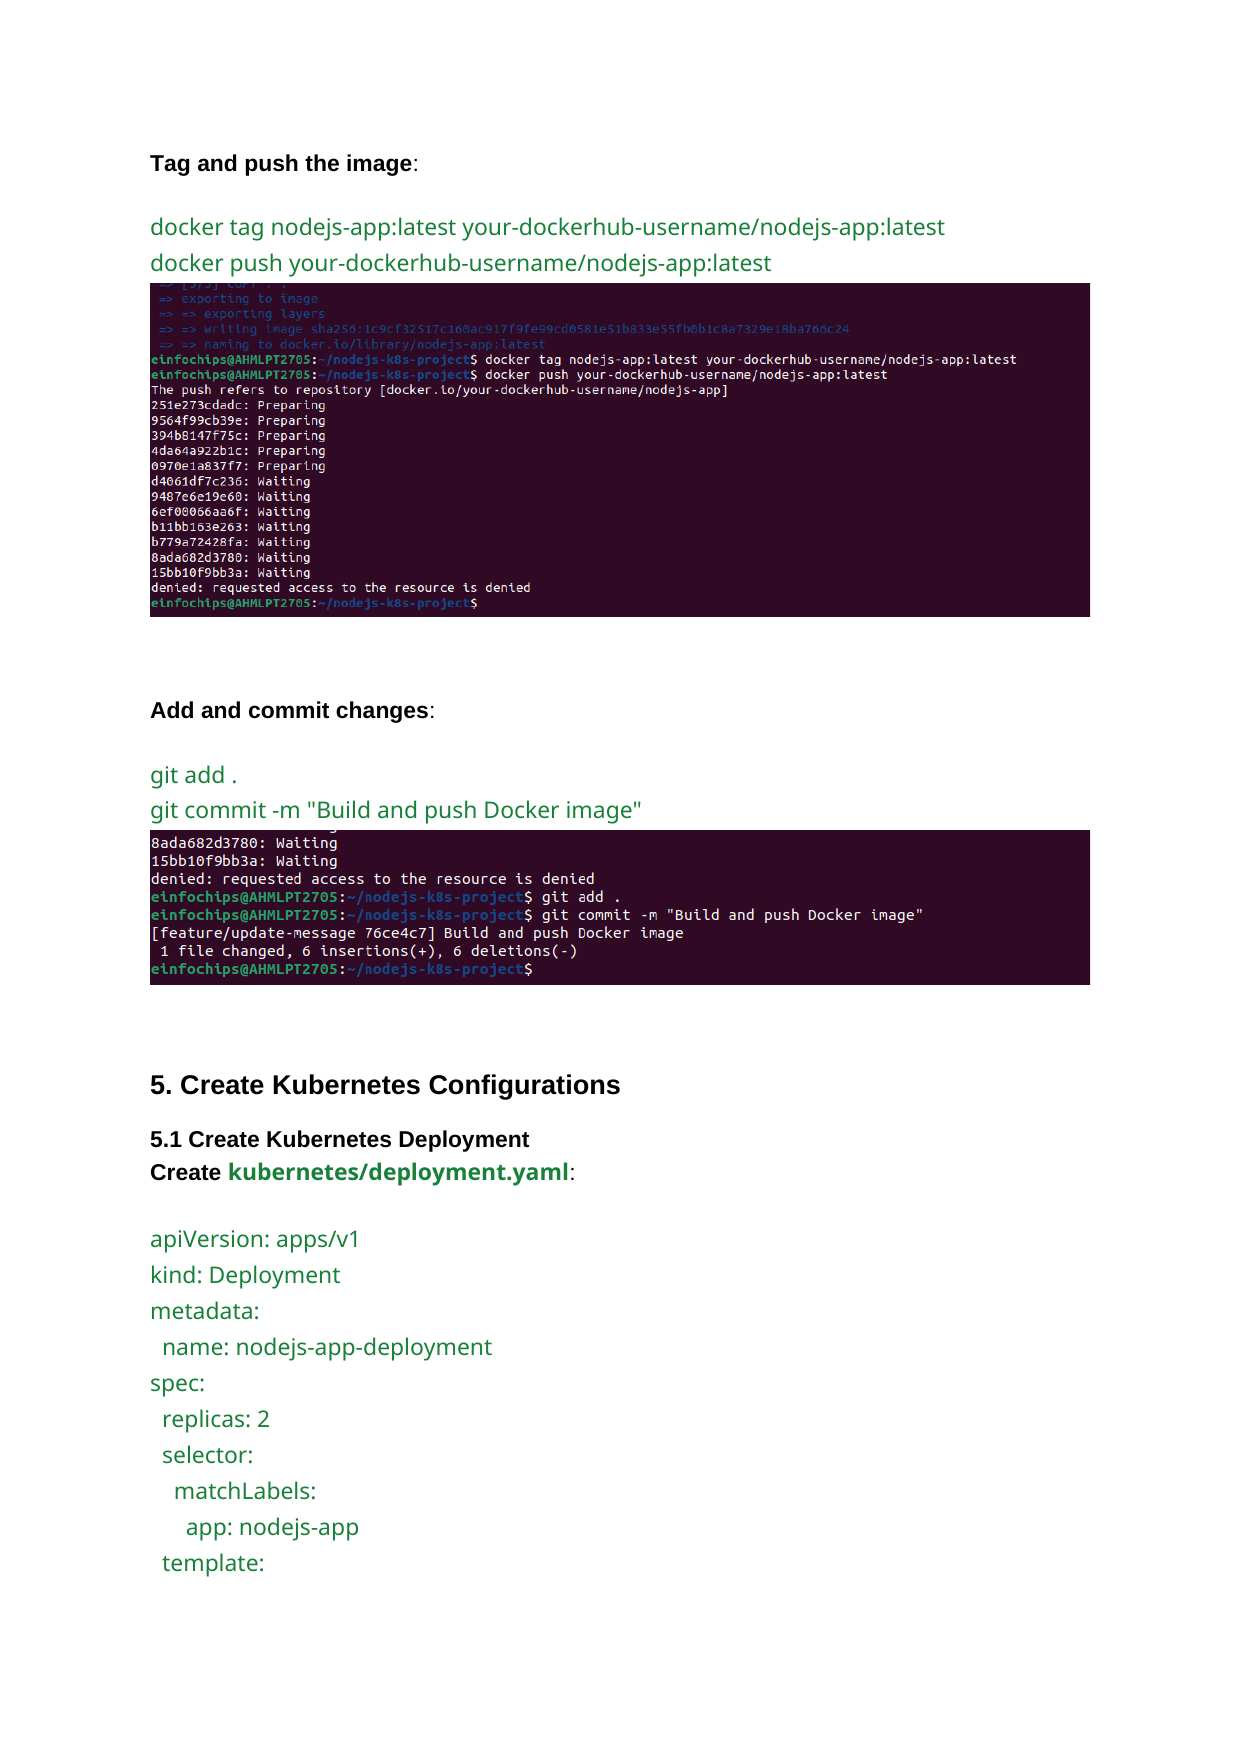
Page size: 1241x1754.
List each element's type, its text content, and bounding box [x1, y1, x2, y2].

text apiVersion: apps/v1 [150, 1192, 1090, 1254]
text selector: [150, 1439, 1090, 1470]
text Add and commit changes: git add . [150, 697, 1090, 790]
text kind: Deployment [150, 1259, 1090, 1290]
text spec: [150, 1367, 1090, 1398]
subtitle 5.1 Create Kubernetes Deployment [150, 1126, 1090, 1152]
text metadata: [150, 1295, 1090, 1326]
text docker push your-dockerhub-username/nodejs-app:latest [150, 247, 1090, 278]
text name: nodejs-app-deployment [150, 1331, 1090, 1362]
text git commit -m "Build and push Docker image" [150, 794, 1090, 826]
text Create kubernetes/deployment.yaml: [150, 1156, 1090, 1187]
text template: [150, 1547, 1090, 1578]
text replicas: 2 [150, 1403, 1090, 1434]
text matchLabels: [150, 1475, 1090, 1506]
text Tag and push the image: docker tag nodejs-app:latest your-dockerhub-username/nodejs-app:latest [150, 150, 1090, 242]
text app: nodejs-app [150, 1511, 1090, 1542]
subtitle 5. Create Kubernetes Configurations [150, 1069, 1090, 1101]
picture [150, 830, 1091, 985]
picture [150, 283, 1091, 617]
